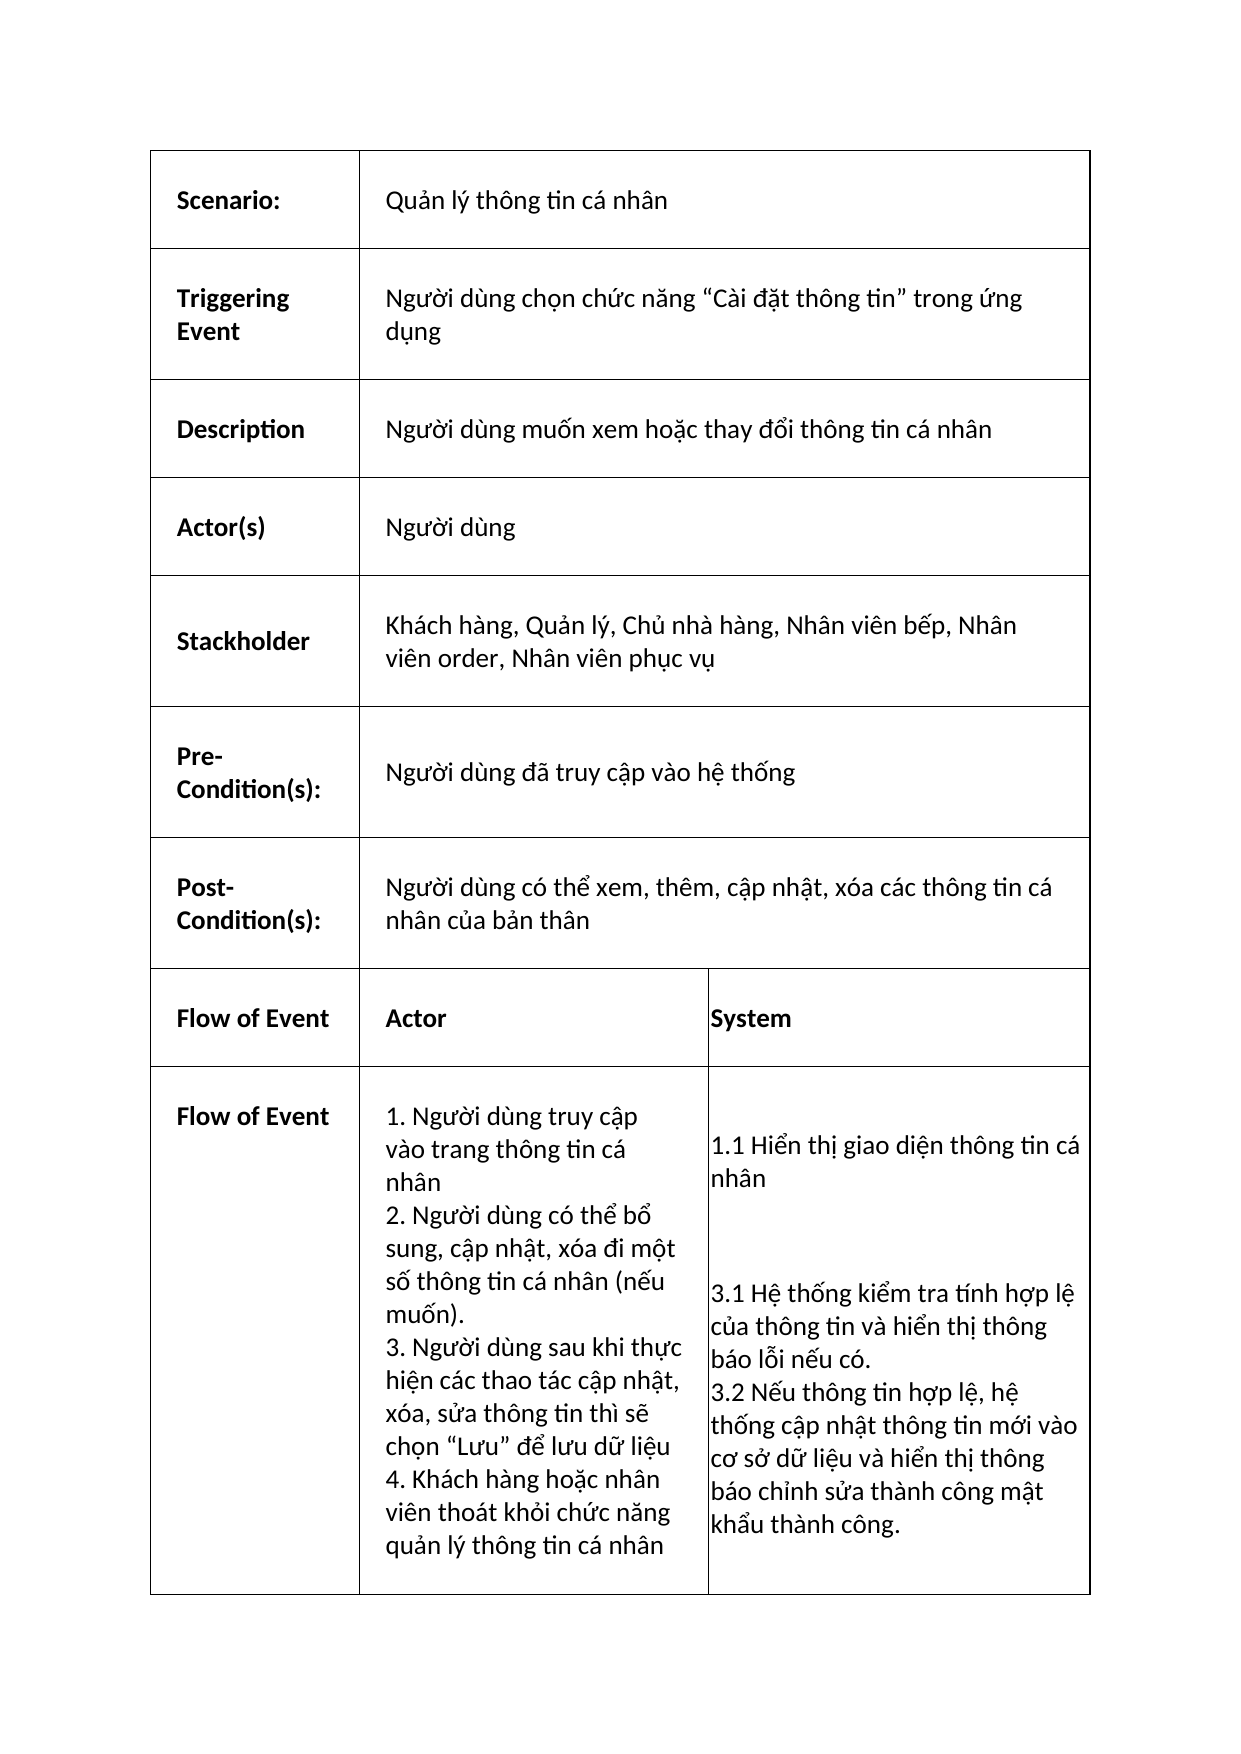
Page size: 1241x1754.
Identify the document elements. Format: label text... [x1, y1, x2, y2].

table_cell Người dùng có thể xem, thêm, cập nhật, xóa các thông tin cá nhân của bản thân [360, 838, 1089, 968]
table_cell Khách hàng, Quản lý, Chủ nhà hàng, Nhân viên bếp, Nhân viên order, Nhân viên phục vụ [360, 576, 1089, 706]
table_cell Flow of Event [151, 1067, 359, 1593]
table_cell Actor [360, 969, 708, 1066]
table_cell Stackholder [151, 576, 359, 706]
table_cell Người dùng đã truy cập vào hệ thống [360, 707, 1089, 837]
table_cell Người dùng chọn chức năng “Cài đặt thông tin” trong ứng dụng [360, 249, 1089, 379]
table_cell System [709, 969, 1089, 1066]
table_cell Người dùng [360, 478, 1089, 575]
table_cell Actor(s) [151, 478, 359, 575]
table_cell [709, 1067, 1089, 1593]
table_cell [360, 151, 1089, 248]
table_cell Flow of Event [151, 969, 359, 1066]
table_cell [360, 1067, 708, 1593]
table_cell Người dùng muốn xem hoặc thay đổi thông tin cá nhân [360, 380, 1089, 477]
table_cell Scenario: [151, 151, 359, 248]
table_cell Pre-Condition(s): [151, 707, 359, 837]
table_cell Post-Condition(s): [151, 838, 359, 968]
table_cell Triggering Event [151, 249, 359, 379]
table_cell Description [151, 380, 359, 477]
